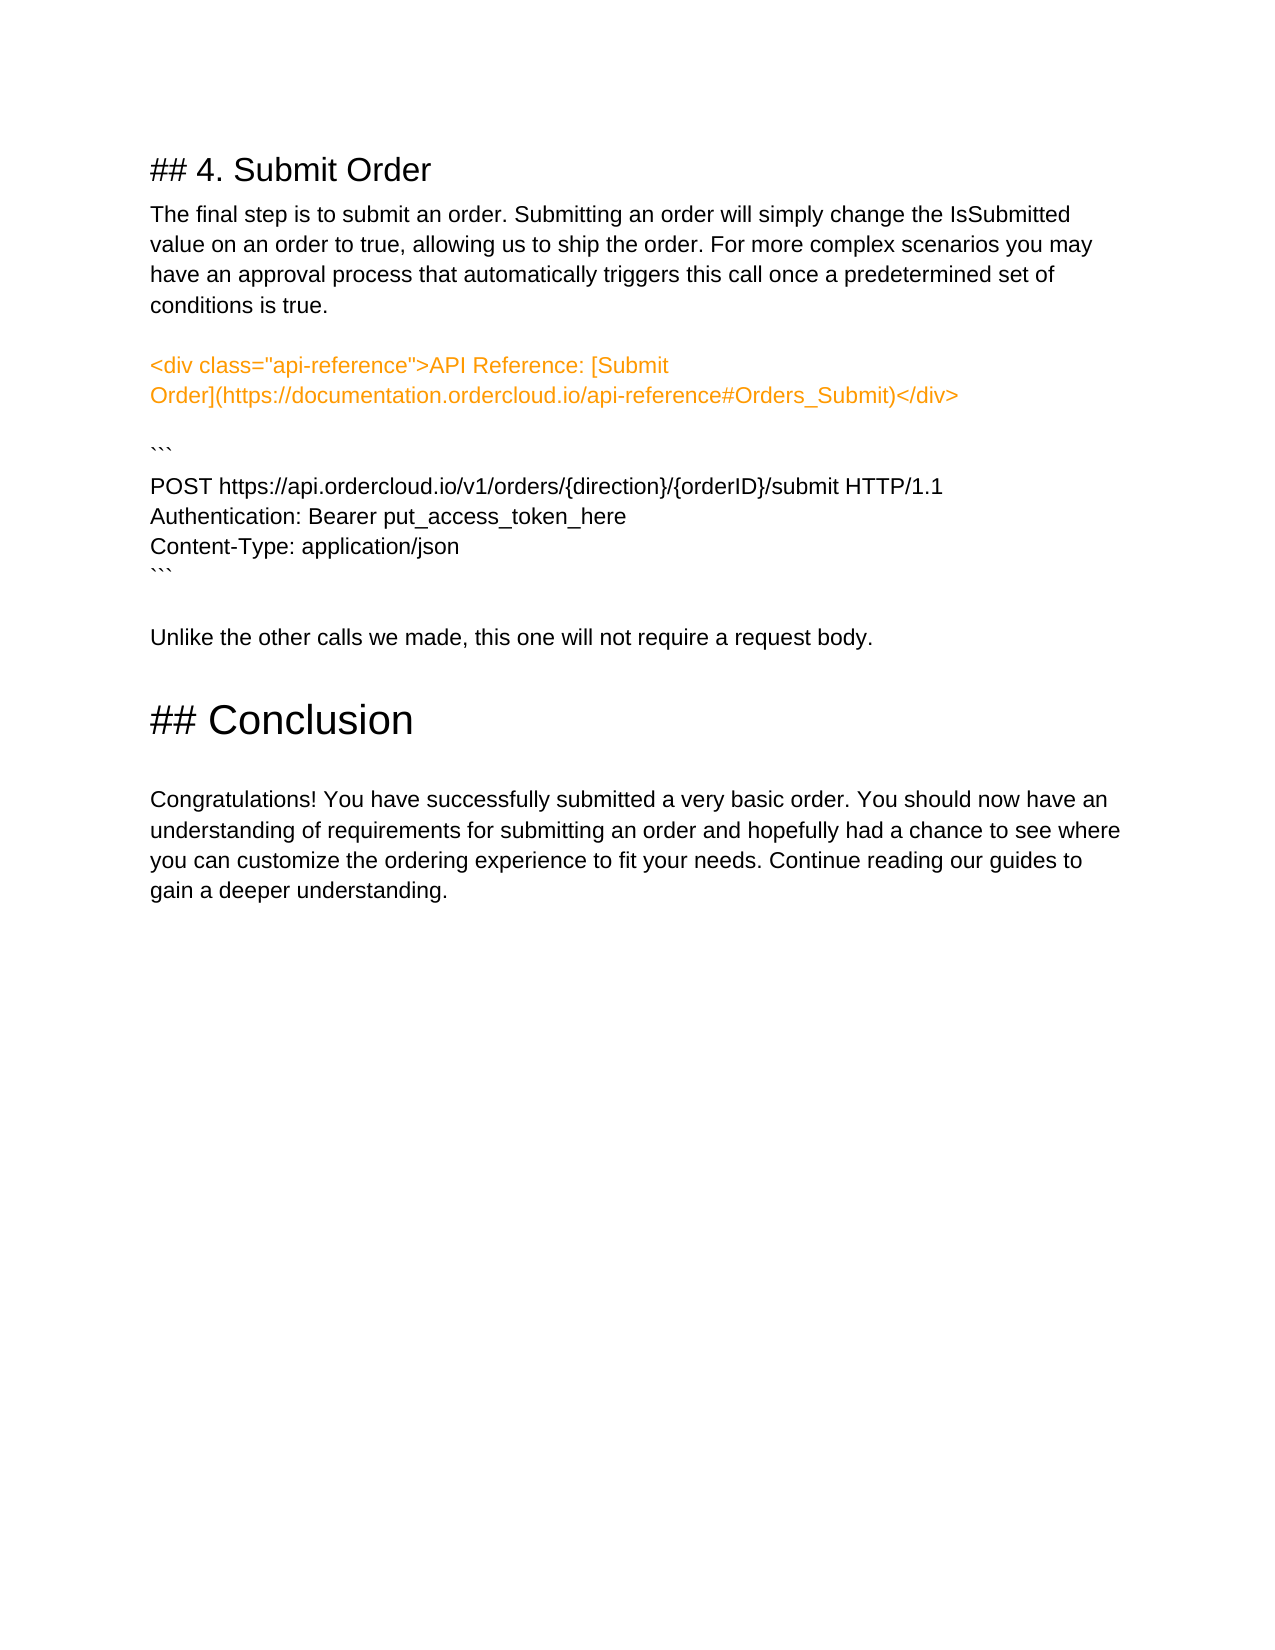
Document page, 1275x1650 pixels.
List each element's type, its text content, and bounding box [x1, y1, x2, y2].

text ``` [150, 443, 1125, 469]
subtitle ## 4. Submit Order [150, 150, 1125, 188]
text Authentication: Bearer put_access_token_here [150, 503, 1125, 529]
text The final step is to submit an order. Submitting an order will simply change the IsSubmitted value on an order to true, allowing us to ship the order. For more complex scenarios you may have an approval process that automatically triggers this call once a predetermined set of conditions is true. [150, 201, 1125, 318]
text Congratulations! You have successfully submitted a very basic order. You should now have an understanding of requirements for submitting an order and hopefully had a chance to see where you can customize the ordering experience to fit your needs. Continue reading our guides to gain a deeper understanding. [150, 786, 1125, 903]
text POST https://api.ordercloud.io/v1/orders/{direction}/{orderID}/submit HTTP/1.1 [150, 473, 1125, 499]
text ``` [150, 563, 1125, 590]
text <div class="api-reference">API Reference: [Submit Order](https://documentation.ordercloud.io/api-reference#Orders_Submit)</div> [150, 352, 1125, 408]
subtitle ## Conclusion [150, 696, 1125, 744]
text Content-Type: application/json [150, 533, 1125, 559]
text Unlike the other calls we made, this one will not require a request body. [150, 624, 1125, 650]
